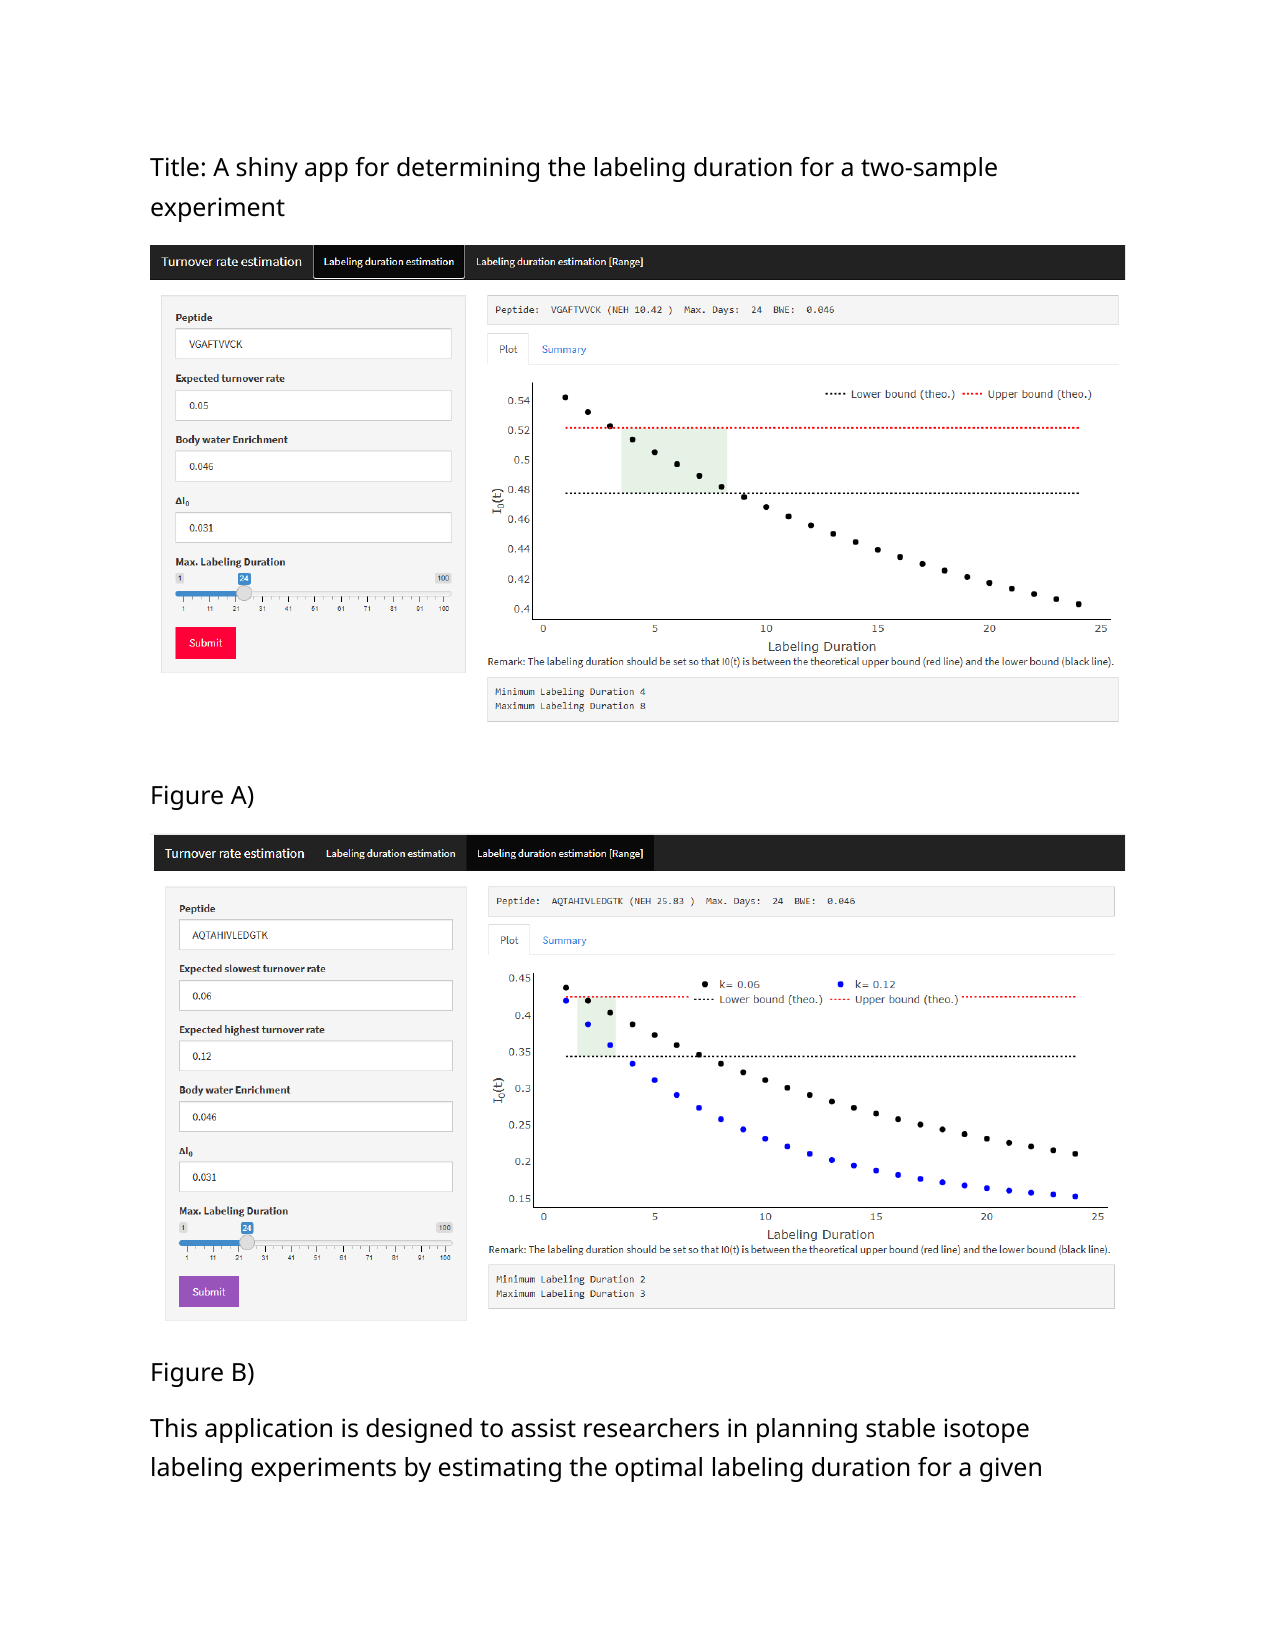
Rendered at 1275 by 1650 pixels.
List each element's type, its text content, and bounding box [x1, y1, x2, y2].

text Figure A) [150, 777, 1125, 811]
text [150, 1410, 1125, 1484]
picture [150, 833, 1125, 1333]
picture [150, 245, 1125, 756]
text Title: A shiny app for determining the labeling duration for a two-sample experiment [150, 150, 1125, 223]
text Figure B) [150, 1354, 1125, 1389]
